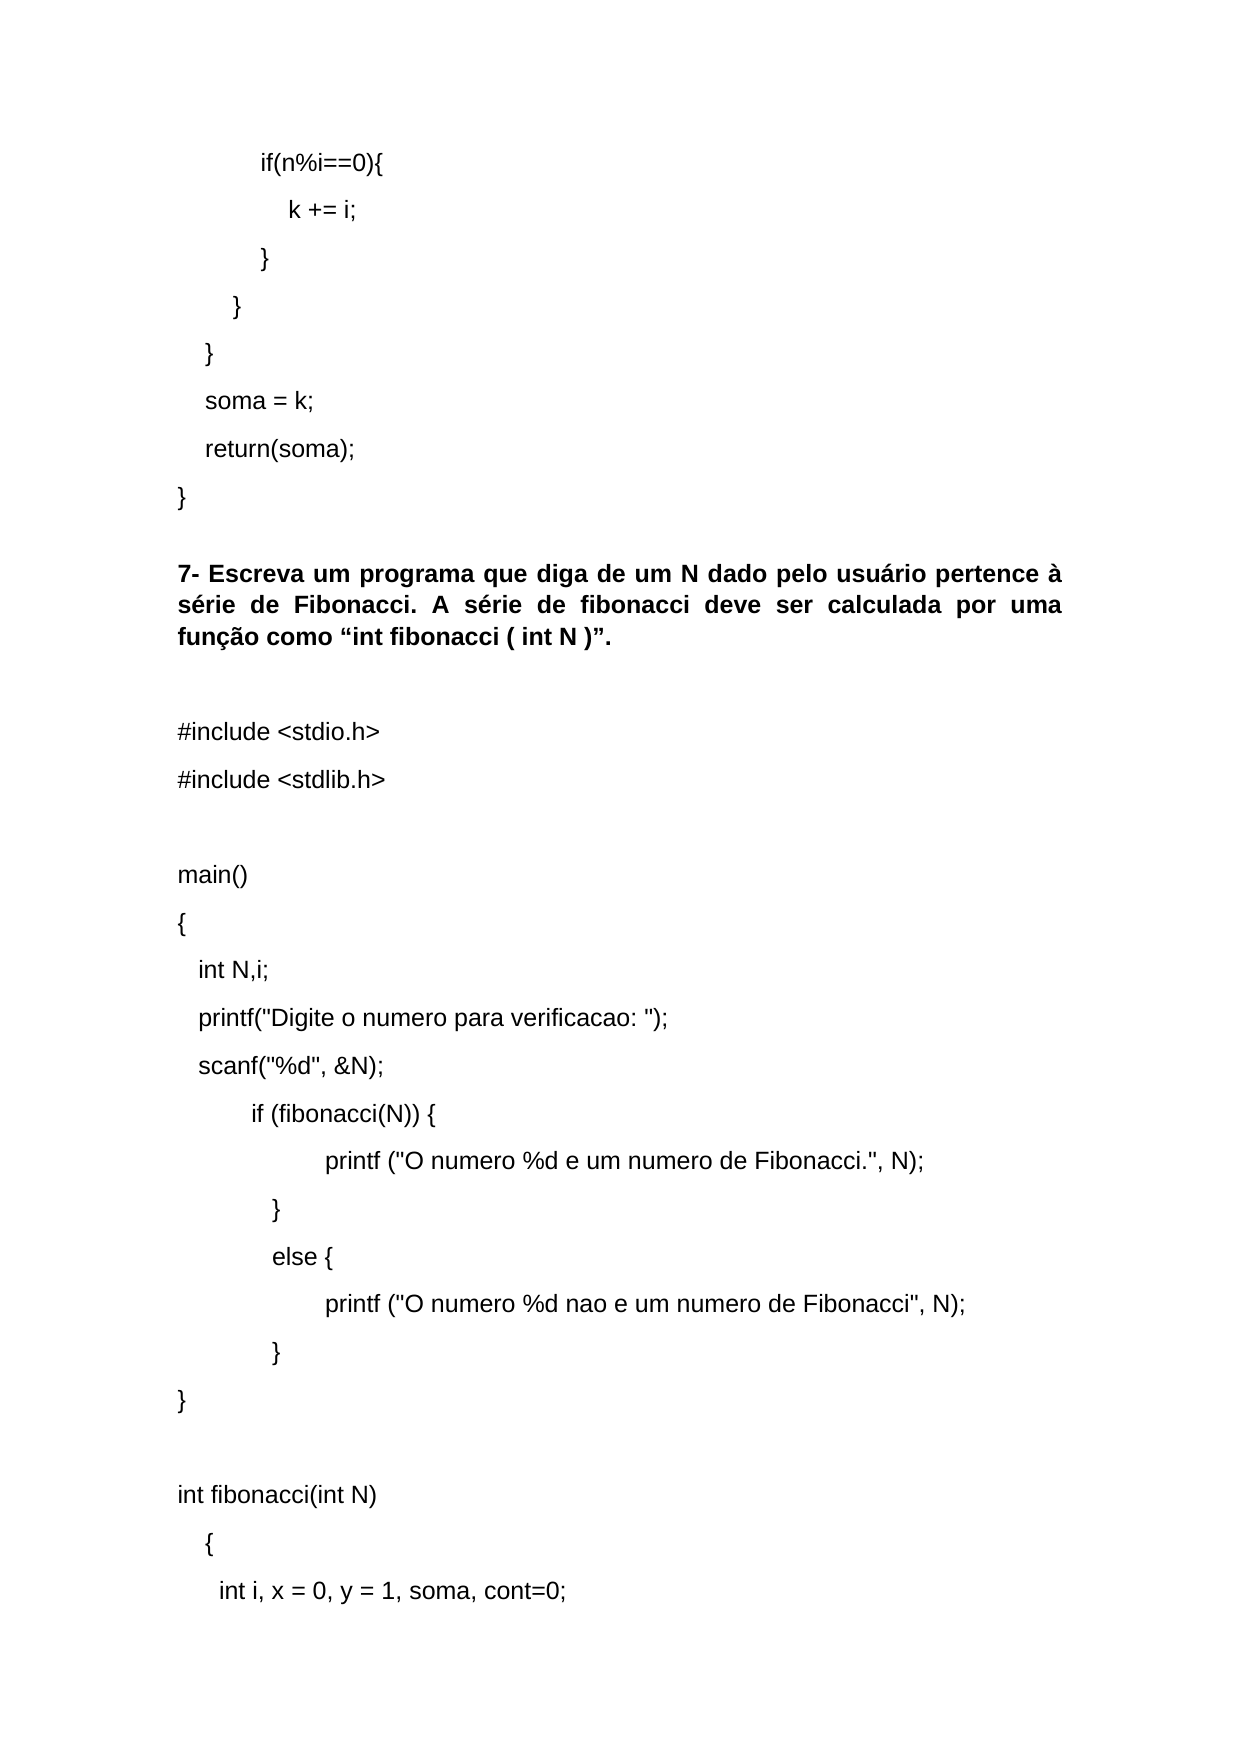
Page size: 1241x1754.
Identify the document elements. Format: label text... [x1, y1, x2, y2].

text printf("Digite o numero para verificacao: "); [177, 1003, 1063, 1032]
text int i, x = 0, y = 1, soma, cont=0; [177, 1576, 1063, 1604]
text printf ("O numero %d nao e um numero de Fibonacci", N); [177, 1289, 1063, 1318]
text } [177, 243, 1063, 272]
text if (fibonacci(N)) { [177, 1098, 1063, 1127]
text int fibonacci(int N) [177, 1480, 1063, 1509]
text if(n%i==0){ [177, 148, 1063, 176]
text } [177, 291, 1063, 319]
text } [177, 482, 1063, 541]
text 7- Escreva um programa que diga de um N dado pelo usuário pertence à série de Fibonacci. A série de fibonacci deve ser calculada por uma função como “int fibonacci ( int N )”. [177, 559, 1063, 650]
text k += i; [177, 195, 1063, 224]
text { [177, 1528, 1063, 1557]
text { [177, 908, 1063, 936]
text } [177, 338, 1063, 367]
text soma = k; [177, 386, 1063, 415]
text #include <stdio.h> [177, 717, 1063, 746]
text main() [177, 860, 1063, 889]
text int N,i; [177, 955, 1063, 984]
text } [177, 1194, 1063, 1223]
text } [177, 1385, 1063, 1413]
text } [177, 1337, 1063, 1366]
text printf ("O numero %d e um numero de Fibonacci.", N); [177, 1146, 1063, 1175]
text return(soma); [177, 434, 1063, 463]
text else { [177, 1242, 1063, 1270]
text #include <stdlib.h> [177, 764, 1063, 793]
text scanf("%d", &N); [177, 1051, 1063, 1079]
